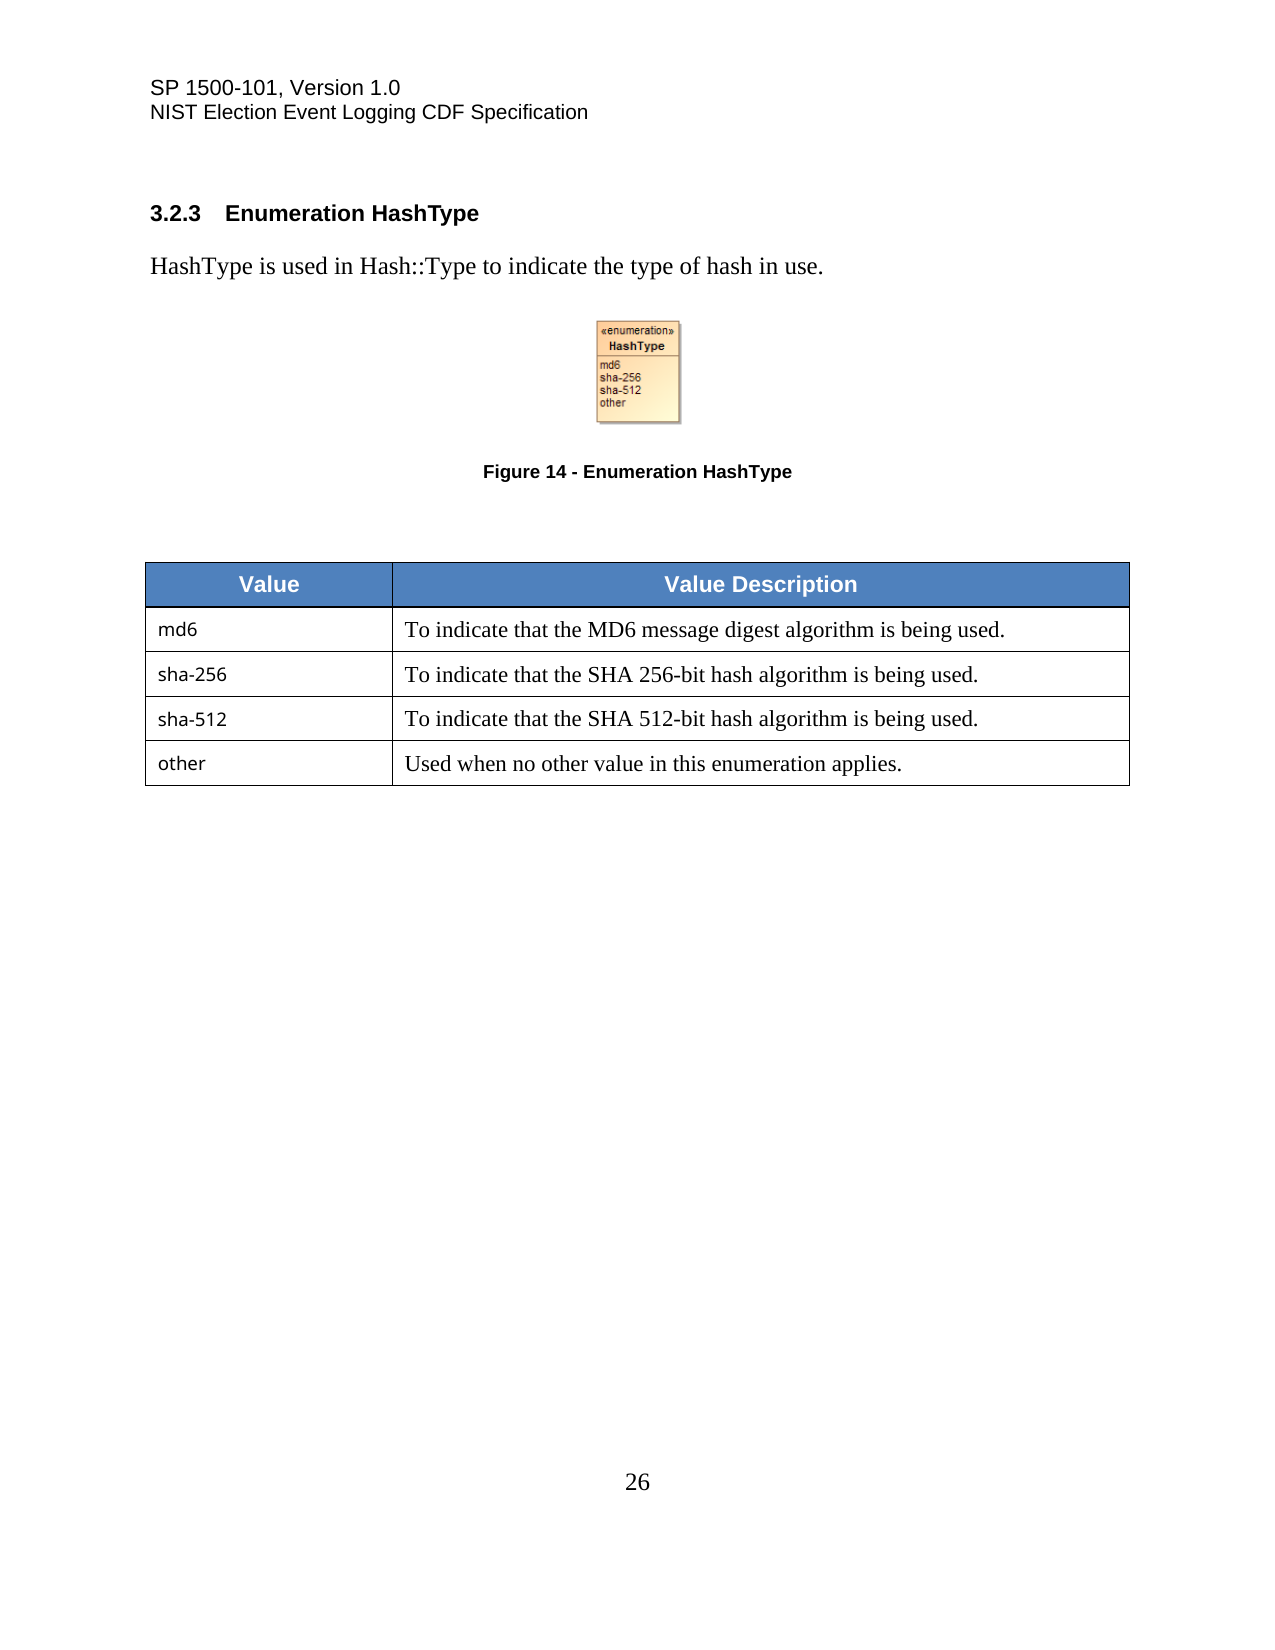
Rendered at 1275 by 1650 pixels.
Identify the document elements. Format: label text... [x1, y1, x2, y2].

table_cell other [146, 741, 392, 785]
text HashType is used in Hash::Type to indicate the type of hash in use. [150, 251, 1125, 280]
table_cell To indicate that the SHA 512-bit hash algorithm is being used. [393, 697, 1129, 740]
table_header Value [146, 563, 392, 606]
table_cell sha-512 [146, 697, 392, 740]
table_cell Used when no other value in this enumeration applies. [393, 741, 1129, 785]
subtitle Enumeration HashType [150, 200, 1125, 226]
table_cell To indicate that the SHA 256-bit hash algorithm is being used. [393, 652, 1129, 696]
table_cell md6 [146, 608, 392, 651]
table_header Value Description [393, 563, 1129, 606]
table_cell sha-256 [146, 652, 392, 696]
table_cell To indicate that the MD6 message digest algorithm is being used. [393, 608, 1129, 651]
picture [581, 305, 694, 437]
